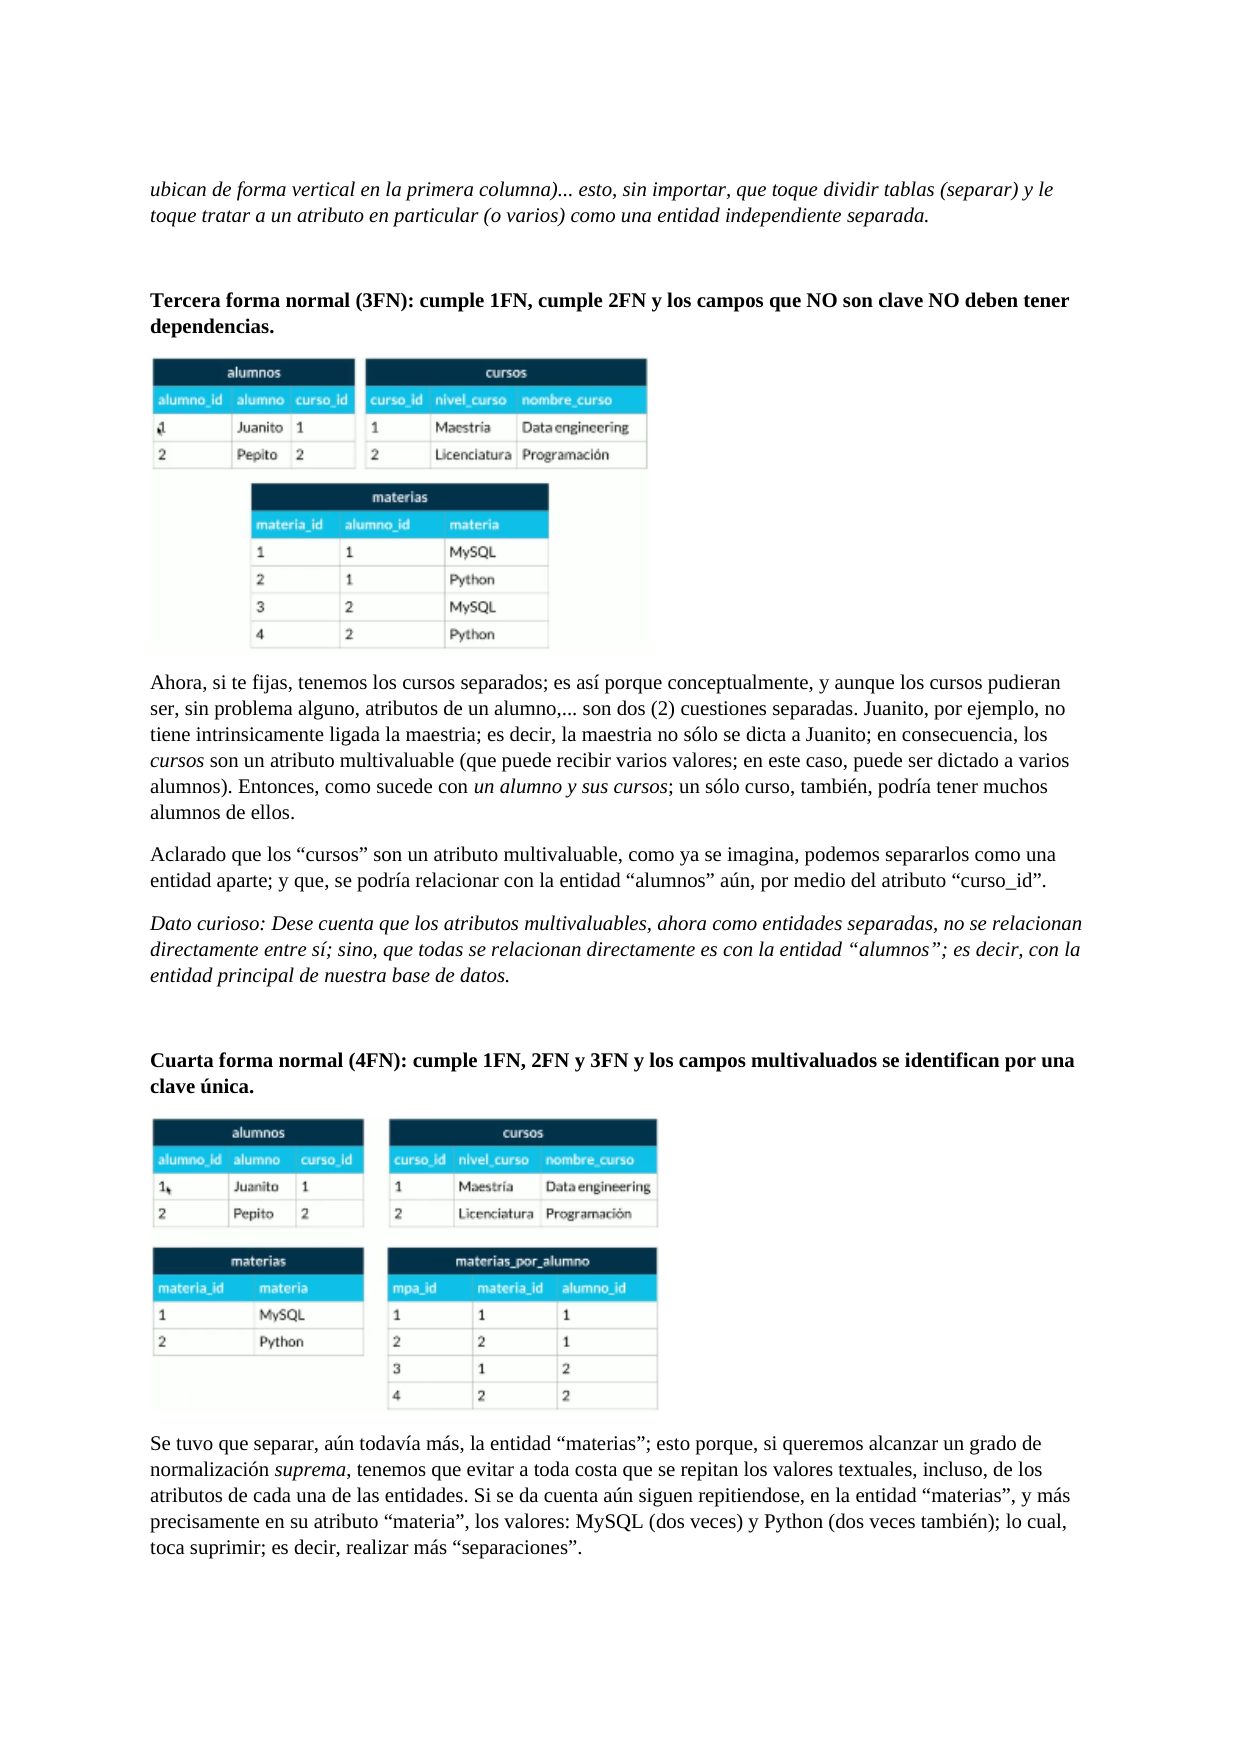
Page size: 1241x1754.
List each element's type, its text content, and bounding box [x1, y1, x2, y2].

list Ahora, si te fijas, tenemos los cursos separados; es así porque conceptualmente, y aunque los cursos pudieran ser, sin problema alguno, atributos de un alumno,... son dos (2) cuestiones separadas. Juanito, por ejemplo, no tiene intrinsicamente ligada la maestria; es decir, la maestria no sólo se dicta a Juanito; en consecuencia, los cursos son un atributo multivaluable (que puede recibir varios valores; en este caso, puede ser dictado a varios alumnos). Entonces, como sucede con un alumno y sus cursos; un sólo curso, también, podría tener muchos alumnos de ellos. [150, 670, 1090, 824]
list Cuarta forma normal (4FN): cumple 1FN, 2FN y 3FN y los campos multivaluados se identifican por una clave única. [150, 1048, 1090, 1098]
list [150, 177, 1090, 227]
picture [150, 1116, 660, 1413]
list Se tuvo que separar, aún todavía más, la entidad “materias”; esto porque, si queremos alcanzar un grado de normalización suprema, tenemos que evitar a toda costa que se repitan los valores textuales, incluso, de los atributos de cada una de las entidades. Si se da cuenta aún siguen repitiendose, en la entidad “materias”, y más precisamente en su atributo “materia”, los valores: MySQL (dos veces) y Python (dos veces también); lo cual, toca suprimir; es decir, realizar más “separaciones”. [150, 1431, 1090, 1559]
picture [150, 356, 651, 652]
list Dato curioso: Dese cuenta que los atributos multivaluables, ahora como entidades separadas, no se relacionan directamente entre sí; sino, que todas se relacionan directamente es con la entidad “alumnos”; es decir, con la entidad principal de nuestra base de datos. [150, 911, 1090, 987]
list Aclarado que los “cursos” son un atributo multivaluable, como ya se imagina, podemos separarlos como una entidad aparte; y que, se podría relacionar con la entidad “alumnos” aún, por medio del atributo “curso_id”. [150, 842, 1090, 892]
list Tercera forma normal (3FN): cumple 1FN, cumple 2FN y los campos que NO son clave NO deben tener dependencias. [150, 288, 1090, 338]
